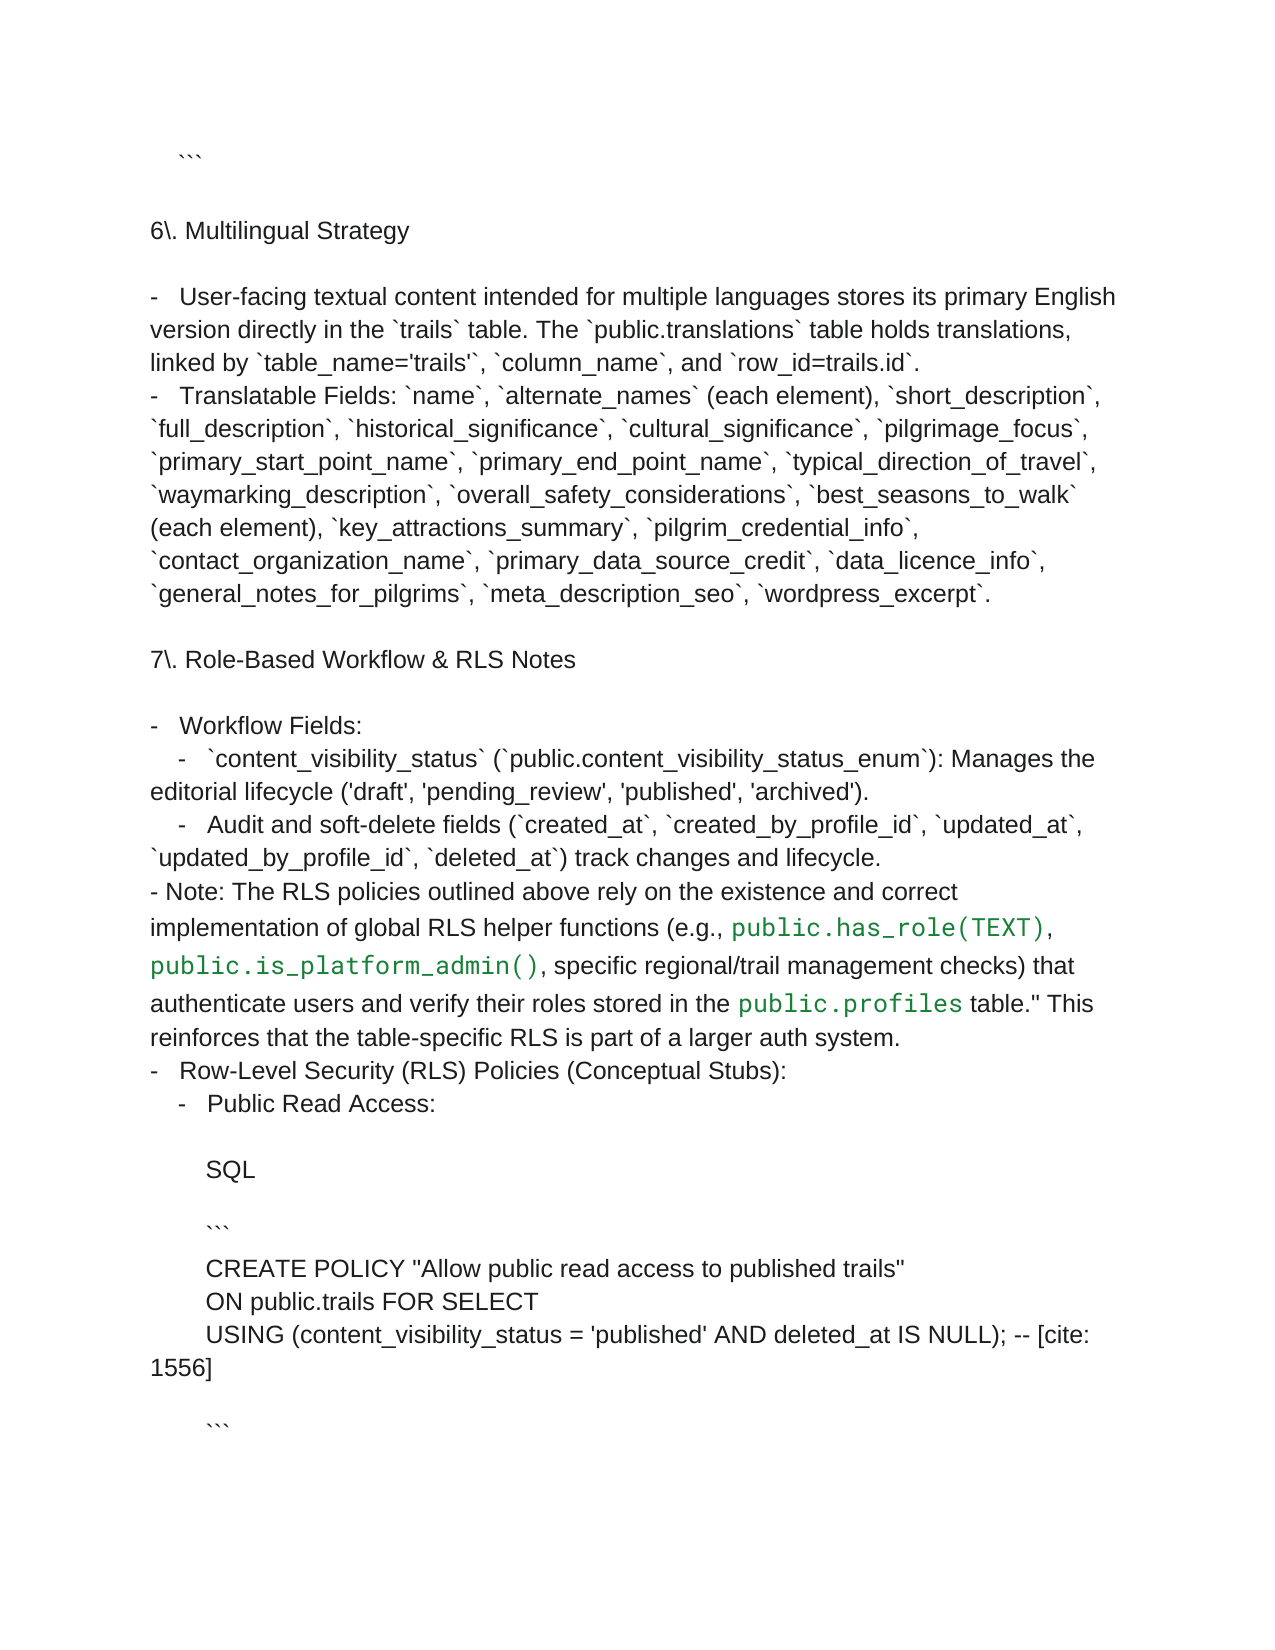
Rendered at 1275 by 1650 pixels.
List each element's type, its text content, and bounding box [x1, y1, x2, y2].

text - User-facing textual content intended for multiple languages stores its primary English version directly in the `trails` table. The `public.translations` table holds translations, linked by `table_name='trails'`, `column_name`, and `row_id=trails.id`. [150, 282, 1125, 377]
text ``` [150, 1221, 1125, 1250]
text - `content_visibility_status` (`public.content_visibility_status_enum`): Manages the editorial lifecycle ('draft', 'pending_review', 'published', 'archived'). [150, 744, 1125, 806]
text - Workflow Fields: [150, 711, 1125, 740]
text SQL [150, 1155, 1125, 1184]
text 6\. Multilingual Strategy [150, 216, 1125, 245]
text ``` [150, 1419, 1125, 1448]
text USING (content_visibility_status = 'published' AND deleted_at IS NULL); -- [cite: 1556] [150, 1320, 1125, 1382]
text ``` [150, 150, 1125, 179]
text - Translatable Fields: `name`, `alternate_names` (each element), `short_description`, `full_description`, `historical_significance`, `cultural_significance`, `pilgrimage_focus`, `primary_start_point_name`, `primary_end_point_name`, `typical_direction_of_travel`, `waymarking_description`, `overall_safety_considerations`, `best_seasons_to_walk` (each element), `key_attractions_summary`, `pilgrim_credential_info`, `contact_organization_name`, `primary_data_source_credit`, `data_licence_info`, `general_notes_for_pilgrims`, `meta_description_seo`, `wordpress_excerpt`. [150, 381, 1125, 608]
text - Public Read Access: [150, 1089, 1125, 1118]
text - Audit and soft-delete fields (`created_at`, `created_by_profile_id`, `updated_at`, `updated_by_profile_id`, `deleted_at`) track changes and lifecycle. [150, 810, 1125, 872]
text - Note: The RLS policies outlined above rely on the existence and correct implementation of global RLS helper functions (e.g., public.has_role(TEXT), public.is_platform_admin(), specific regional/trail management checks) that authenticate users and verify their roles stored in the public.profiles table." This reinforces that the table-specific RLS is part of a larger auth system. [150, 876, 1125, 1052]
text ON public.trails FOR SELECT [150, 1287, 1125, 1316]
text 7\. Role-Based Workflow & RLS Notes [150, 645, 1125, 674]
text CREATE POLICY "Allow public read access to published trails" [150, 1254, 1125, 1283]
text - Row-Level Security (RLS) Policies (Conceptual Stubs): [150, 1056, 1125, 1085]
